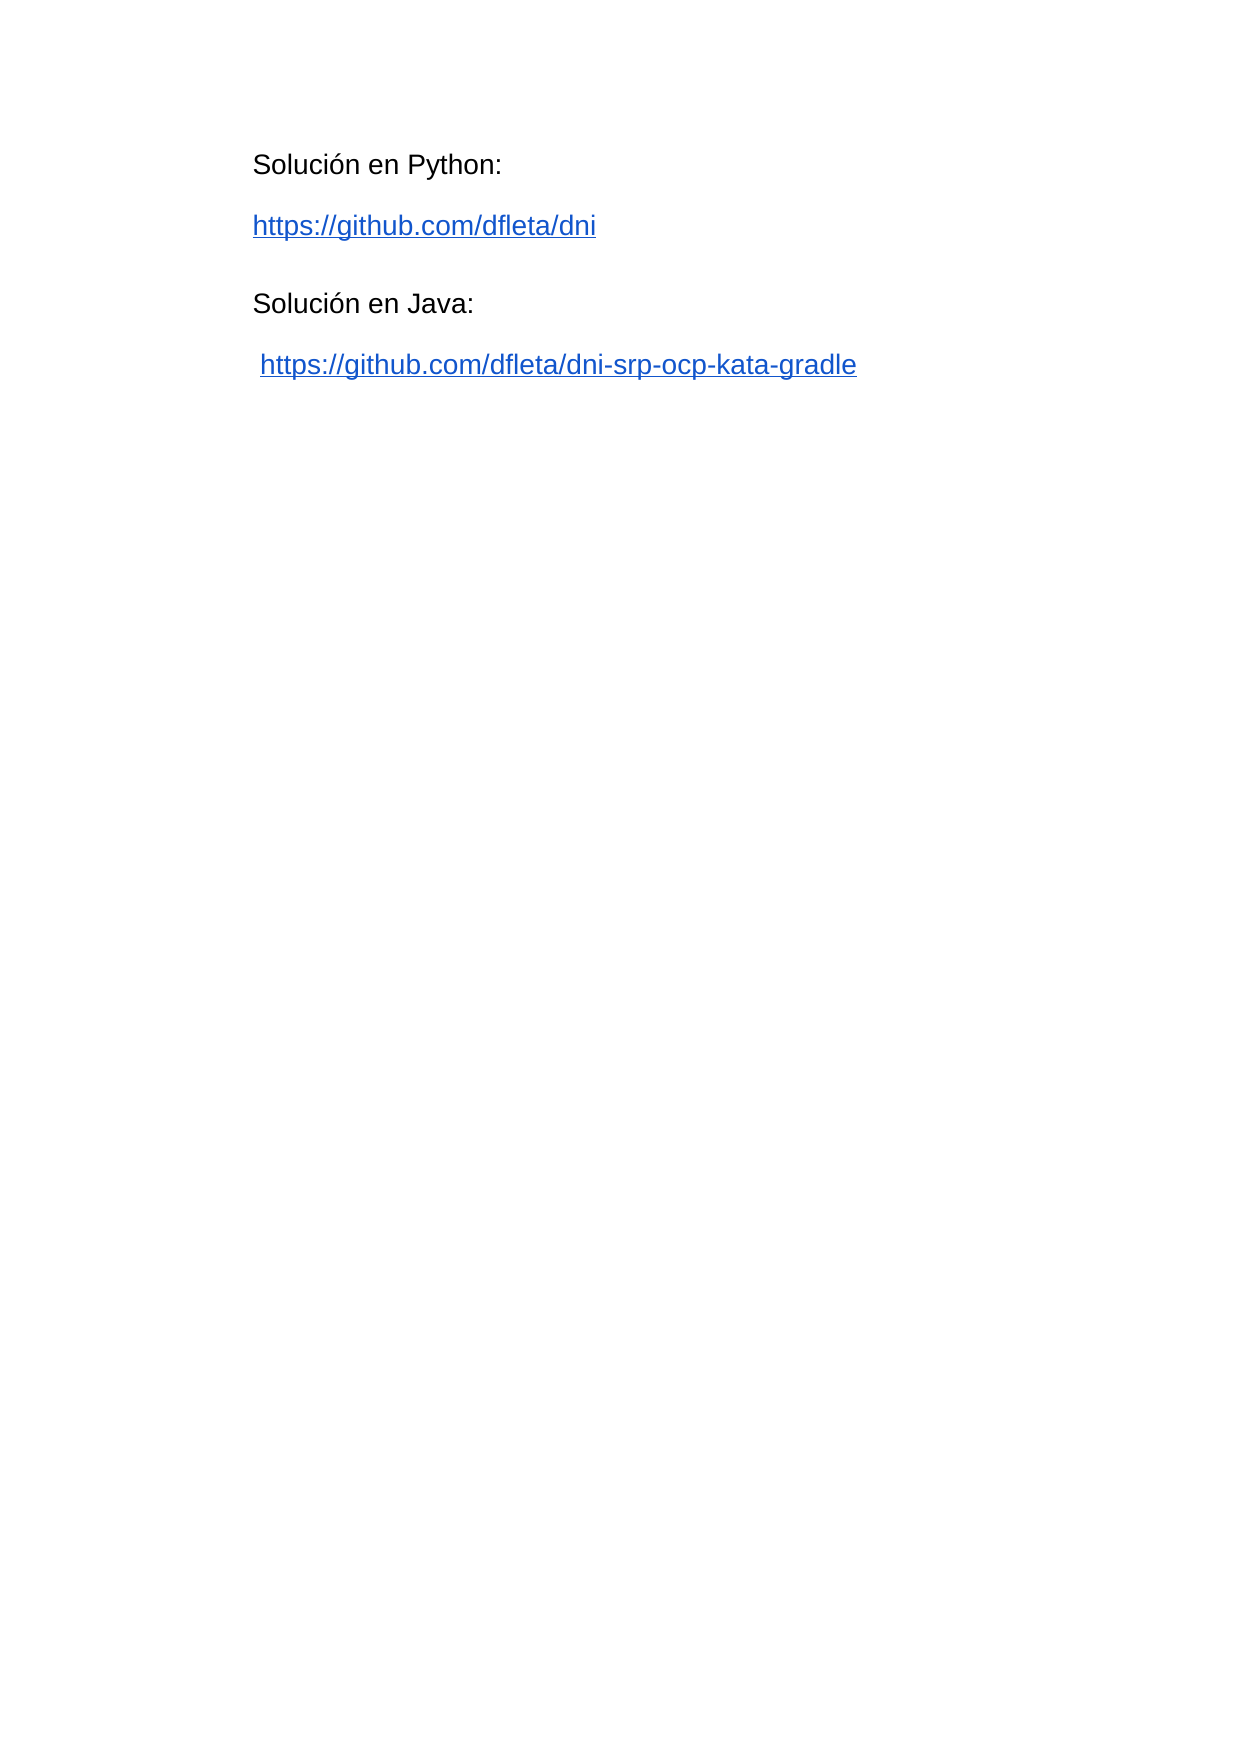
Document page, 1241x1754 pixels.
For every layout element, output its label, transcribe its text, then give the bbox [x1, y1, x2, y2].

text https://github.com/dfleta/dni [177, 209, 1063, 241]
text Solución en Java: [177, 287, 1063, 319]
text https://github.com/dfleta/dni-srp-ocp-kata-gradle [177, 348, 1063, 380]
text Solución en Python: [177, 148, 1063, 180]
